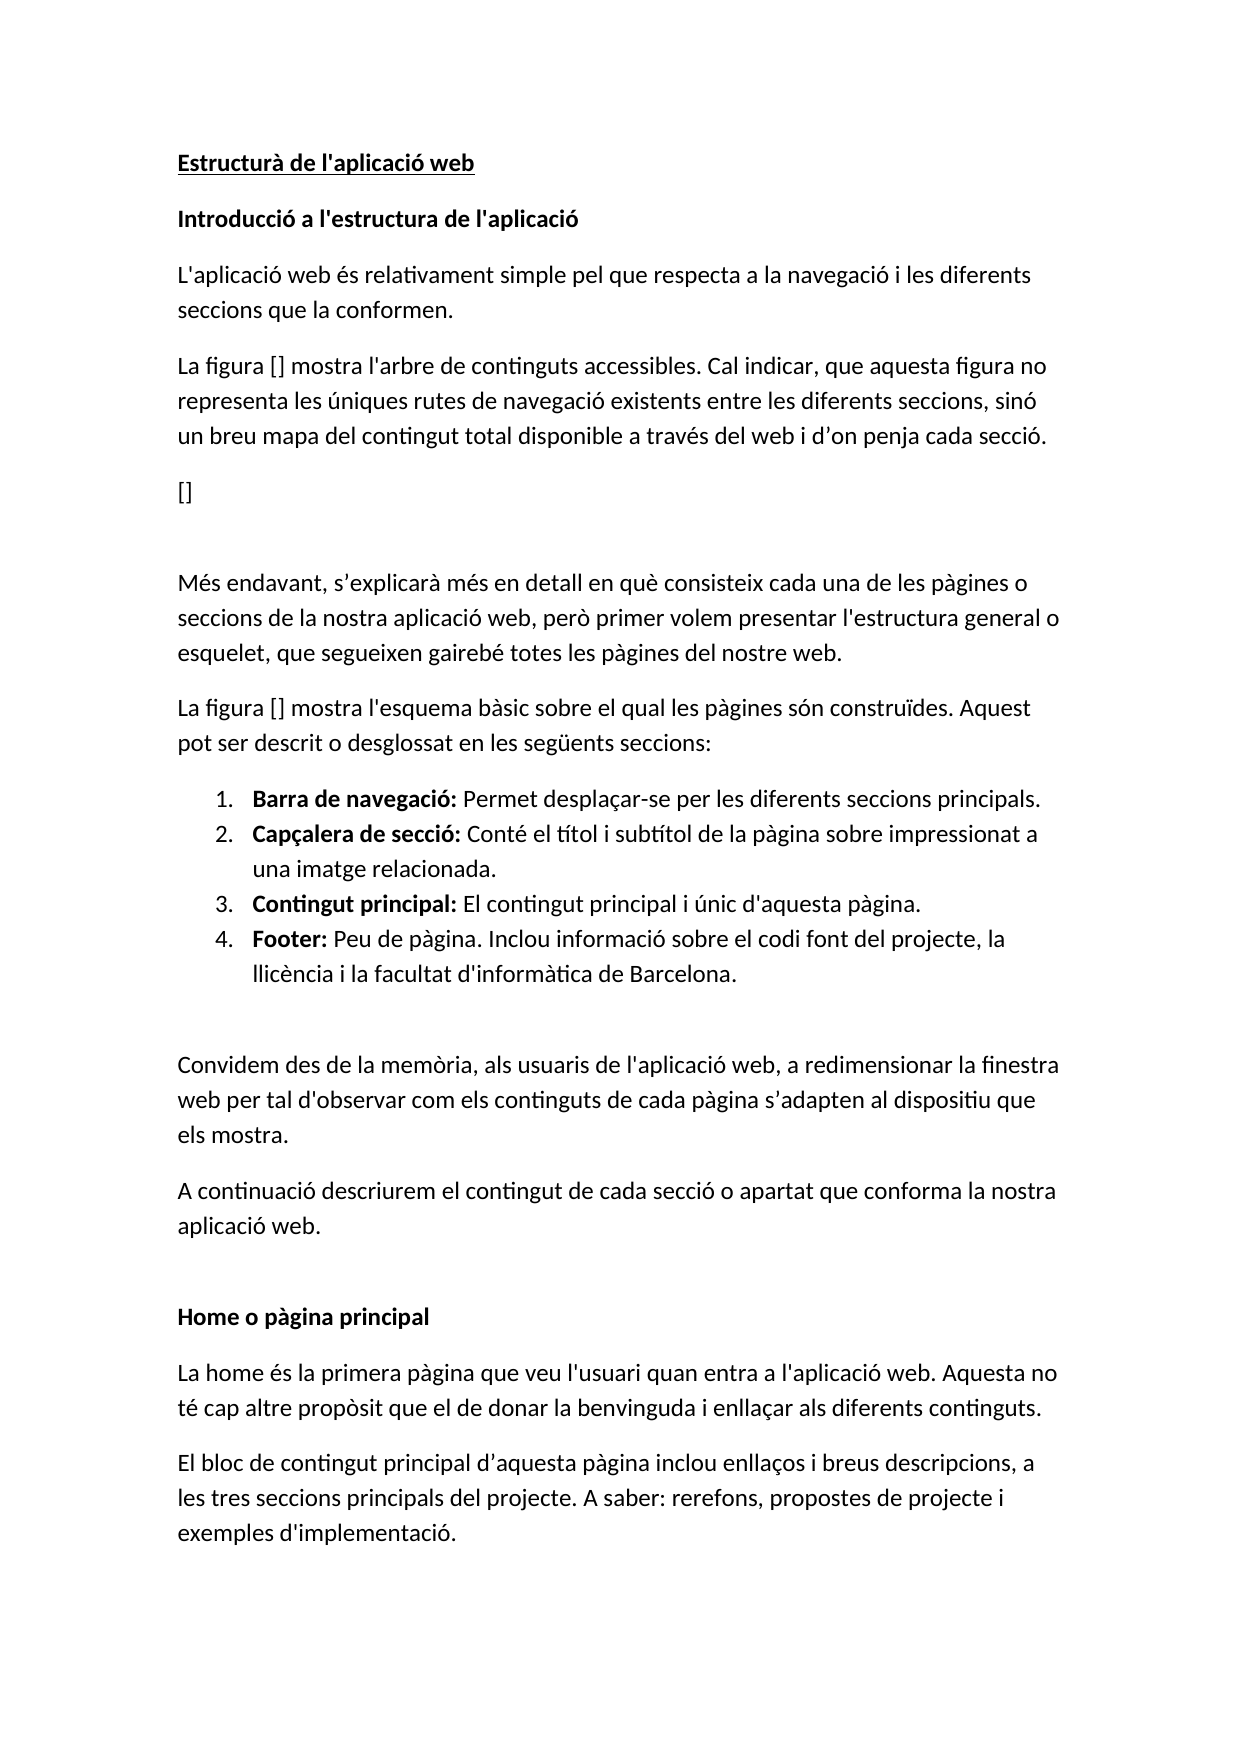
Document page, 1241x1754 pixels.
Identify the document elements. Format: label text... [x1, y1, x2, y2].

list Contingut principal: El contingut principal i únic d'aquesta pàgina. [215, 888, 1063, 919]
text Convidem des de la memòria, als usuaris de l'aplicació web, a redimensionar la finestra web per tal d'observar com els continguts de cada pàgina s’adapten al dispositiu que els mostra. [177, 1014, 1063, 1150]
text La figura [] mostra l'esquema bàsic sobre el qual les pàgines són construïdes. Aquest pot ser descrit o desglossat en les següents seccions: [177, 693, 1063, 758]
list Barra de navegació: Permet desplaçar-se per les diferents seccions principals. [215, 783, 1063, 814]
text Introducció a l'estructura de l'aplicació [177, 203, 1063, 234]
text A continuació descriurem el contingut de cada secció o apartat que conforma la nostra aplicació web. [177, 1175, 1063, 1241]
text Estructurà de l'aplicació web [177, 148, 1063, 178]
text Més endavant, s’explicarà més en detall en què consisteix cada una de les pàgines o seccions de la nostra aplicació web, però primer volem presentar l'estructura general o esquelet, que segueixen gairebé totes les pàgines del nostre web. [177, 532, 1063, 667]
text L'aplicació web és relativament simple pel que respecta a la navegació i les diferents seccions que la conformen. [177, 259, 1063, 325]
list Capçalera de secció: Conté el títol i subtítol de la pàgina sobre impressionat a una imatge relacionada. [215, 818, 1063, 884]
text El bloc de contingut principal d’aquesta pàgina inclou enllaços i breus descripcions, a les tres seccions principals del projecte. A saber: rerefons, propostes de projecte i exemples d'implementació. [177, 1448, 1063, 1548]
text La figura [] mostra l'arbre de continguts accessibles. Cal indicar, que aquesta figura no representa les úniques rutes de navegació existents entre les diferents seccions, sinó un breu mapa del contingut total disponible a través del web i d’on penja cada secció. [177, 350, 1063, 451]
text Home o pàgina principal [177, 1266, 1063, 1331]
list Footer: Peu de pàgina. Inclou informació sobre el codi font del projecte, la llicència i la facultat d'informàtica de Barcelona. [215, 923, 1063, 989]
text [] [177, 476, 1063, 506]
text La home és la primera pàgina que veu l'usuari quan entra a l'aplicació web. Aquesta no té cap altre propòsit que el de donar la benvinguda i enllaçar als diferents continguts. [177, 1357, 1063, 1422]
